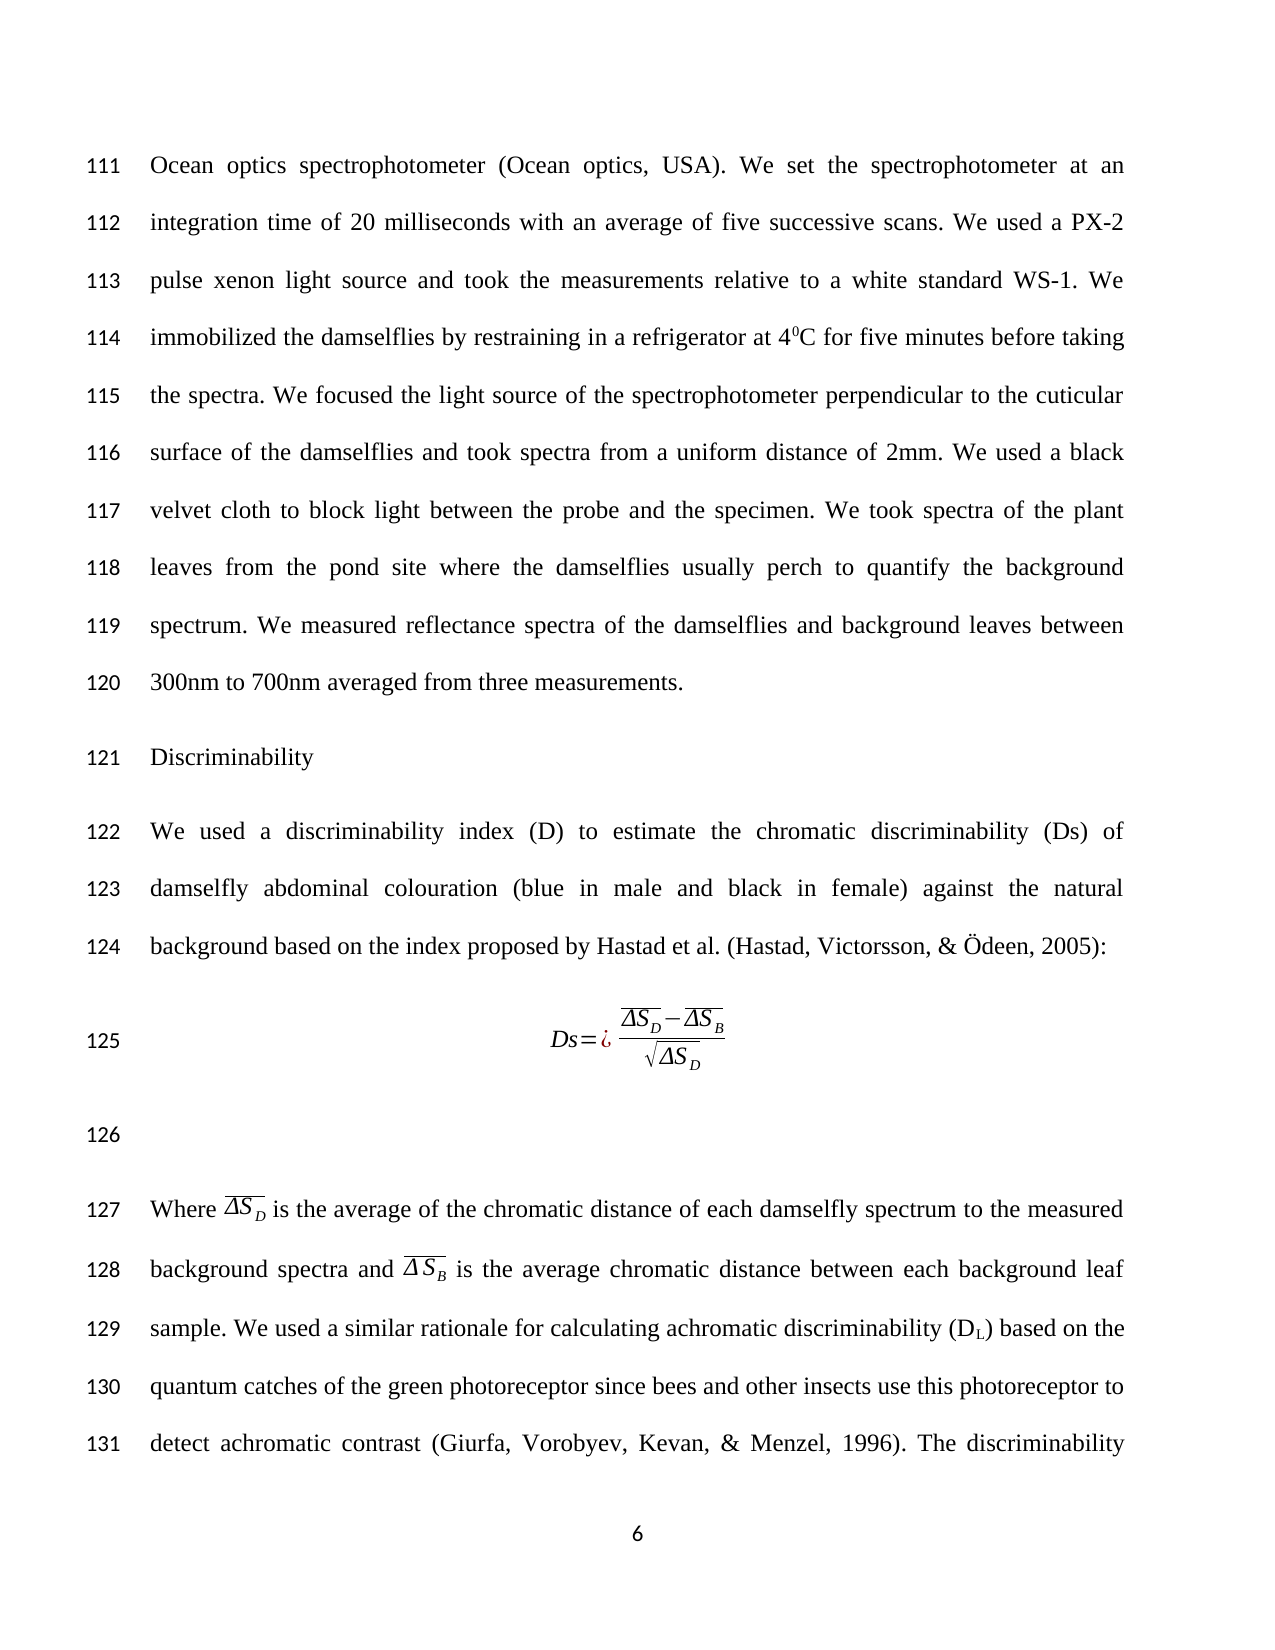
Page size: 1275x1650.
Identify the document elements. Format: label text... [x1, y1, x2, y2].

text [150, 150, 1125, 696]
text Discriminability [150, 742, 1125, 770]
text We used a discriminability index (D) to estimate the chromatic discriminability (Ds) of damselfly abdominal colouration (blue in male and black in female) against the natural background based on the index proposed by Hastad et al. (Hastad, Victorsson, & Ödeen, 2005): [150, 816, 1125, 959]
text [150, 1193, 1125, 1457]
